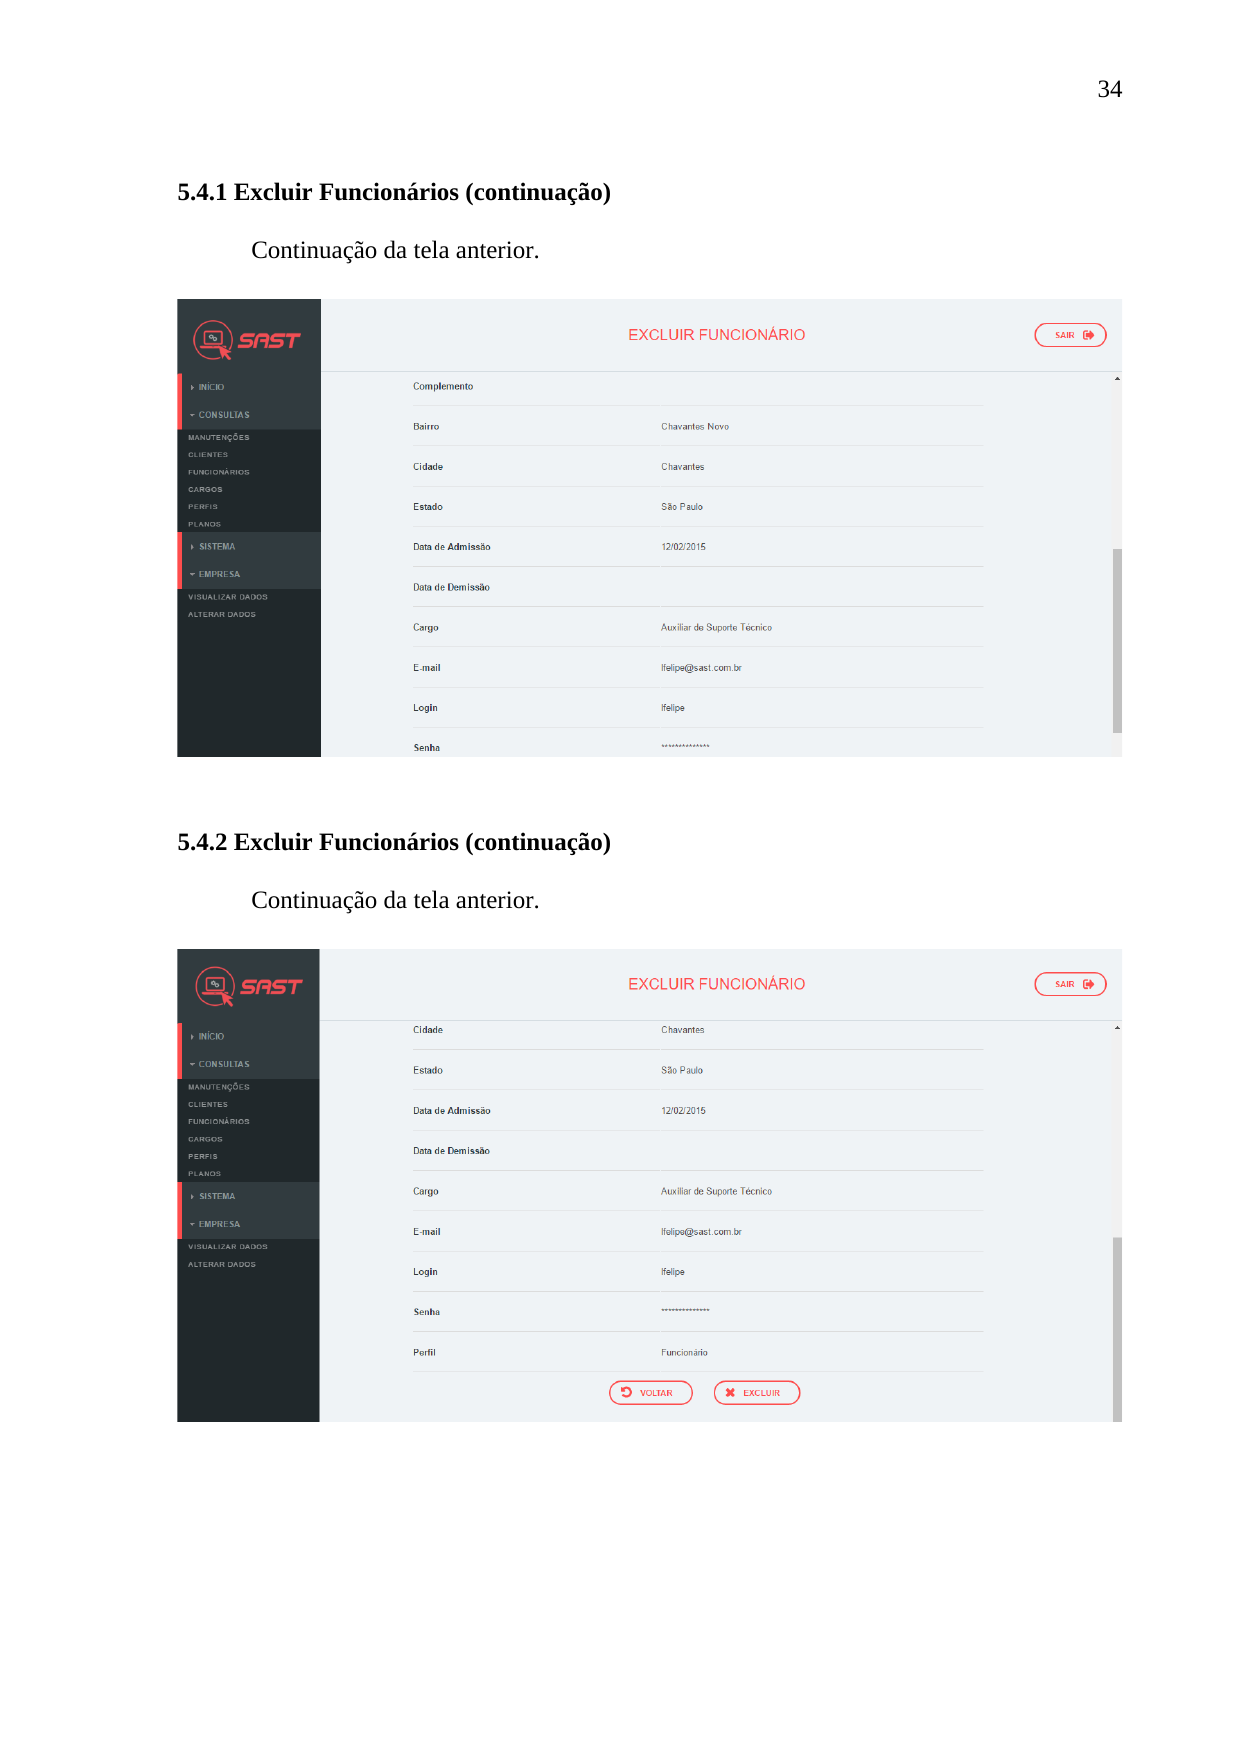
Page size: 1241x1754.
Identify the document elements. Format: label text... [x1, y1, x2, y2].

text 5.4.1 Excluir Funcionários (continuação) [177, 177, 1122, 206]
text Continuação da tela anterior. [177, 235, 1122, 264]
picture [177, 299, 1123, 757]
text Continuação da tela anterior. [177, 885, 1122, 914]
text 5.4.2 Excluir Funcionários (continuação) [177, 827, 1122, 856]
picture [177, 949, 1123, 1422]
